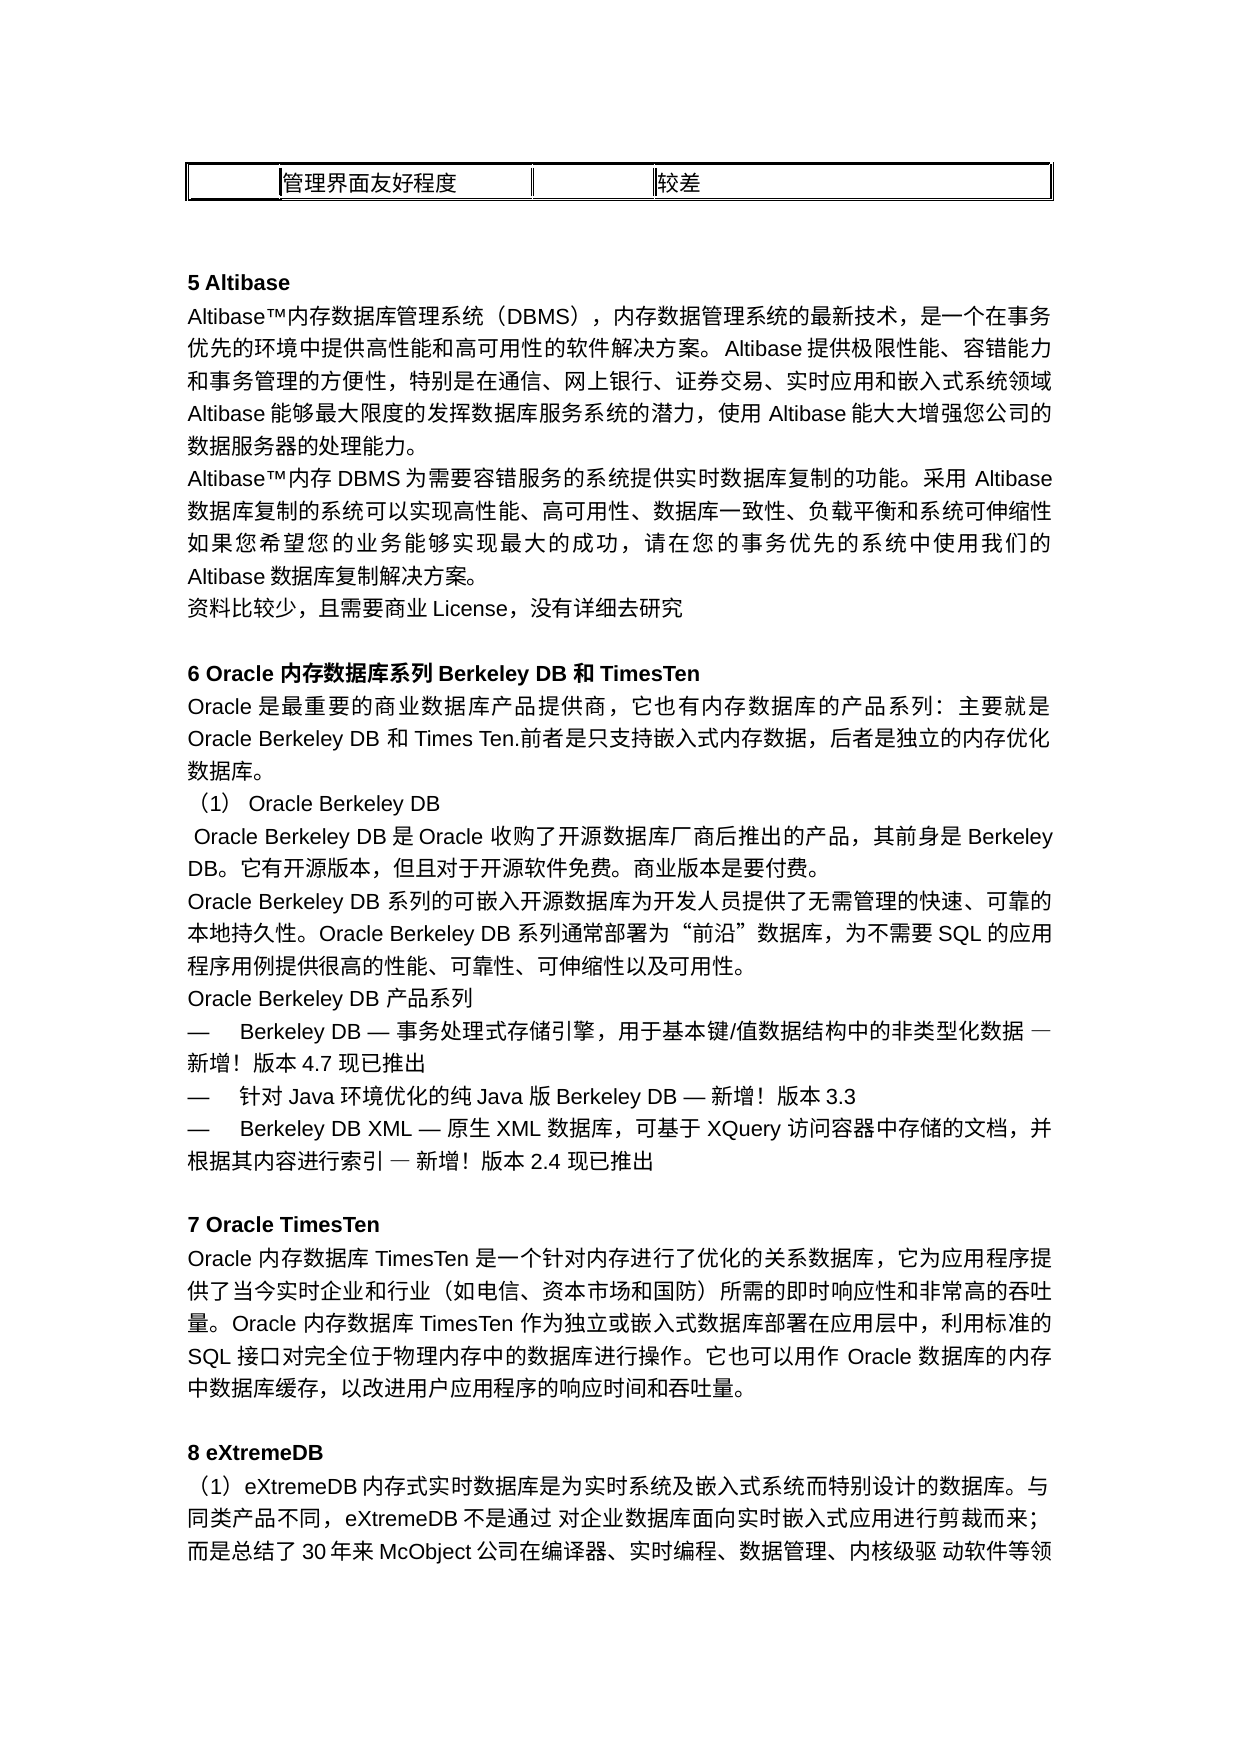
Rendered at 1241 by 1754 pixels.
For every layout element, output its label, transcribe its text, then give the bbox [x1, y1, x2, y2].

text Oracle Berkeley DB 产品系列 [187, 981, 1053, 1013]
text 6 Oracle 内存数据库系列 Berkeley DB 和 TimesTen [187, 656, 1053, 688]
table_cell [533, 164, 655, 198]
table_cell 管理界面 [189, 164, 280, 198]
text — Berkeley DB — 事务处理式存储引擎，用于基本键/值数据结构中的非类型化数据 — 新增！版本 4.7 现已推出 [187, 1013, 1053, 1078]
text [187, 1468, 1053, 1566]
text Oracle是最重要的商业数据库产品提供商，它也有内存数据库的产品系列：主要就是Oracle Berkeley DB 和 Times Ten.前者是只支持嵌入式内存数据，后者是独立的内存优化数据库。 [187, 688, 1053, 786]
table_cell 较差 [655, 162, 1052, 198]
text Altibase™内存数据库管理系统（DBMS），内存数据管理系统的最新技术，是一个在事务优先的环境中提供高性能和高可用性的软件解决方案。Altibase提供极限性能、容错能力和事务管理的方便性，特别是在通信、网上银行、证券交易、实时应用和嵌入式系统领域。Altibase能够最大限度的发挥数据库服务系统的潜力，使用Altibase能大大增强您公司的数据服务器的处理能力。 [187, 298, 1053, 461]
text （1） Oracle Berkeley DB [187, 786, 1053, 818]
text 5 Altibase [187, 266, 1053, 298]
text Altibase™内存DBMS为需要容错服务的系统提供实时数据库复制的功能。采用Altibase数据库复制的系统可以实现高性能、高可用性、数据库一致性、负载平衡和系统可伸缩性。如果您希望您的业务能够实现最大的成功，请在您的事务优先的系统中使用我们的Altibase数据库复制解决方案。 [187, 461, 1053, 591]
text 7 Oracle TimesTen [187, 1208, 1053, 1241]
text — 针对 Java 环境优化的纯 Java 版 Berkeley DB — 新增！版本 3.3 [187, 1078, 1053, 1111]
table_cell 管理界面友好程度 [280, 165, 533, 198]
text 8 eXtremeDB [187, 1436, 1053, 1468]
text Oracle Berkeley DB是Oracle 收购了开源数据库厂商后推出的产品，其前身是Berkeley DB。它有开源版本，但且对于开源软件免费。商业版本是要付费。 [187, 818, 1053, 883]
text Oracle Berkeley DB 系列的可嵌入开源数据库为开发人员提供了无需管理的快速、可靠的本地持久性。Oracle Berkeley DB 系列通常部署为“前沿”数据库，为不需要 SQL 的应用程序用例提供很高的性能、可靠性、可伸缩性以及可用性。 [187, 883, 1053, 981]
text — Berkeley DB XML — 原生 XML 数据库，可基于 XQuery 访问容器中存储的文档，并根据其内容进行索引 — 新增！版本 2.4 现已推出 [187, 1111, 1053, 1176]
text 资料比较少，且需要商业License，没有详细去研究 [187, 591, 1053, 623]
text Oracle 内存数据库 TimesTen 是一个针对内存进行了优化的关系数据库，它为应用程序提供了当今实时企业和行业（如电信、资本市场和国防）所需的即时响应性和非常高的吞吐量。Oracle 内存数据库 TimesTen 作为独立或嵌入式数据库部署在应用层中，利用标准的 SQL 接口对完全位于物理内存中的数据库进行操作。它也可以用作 Oracle 数据库的内存中数据库缓存，以改进用户应用程序的响应时间和吞吐量。 [187, 1241, 1053, 1403]
